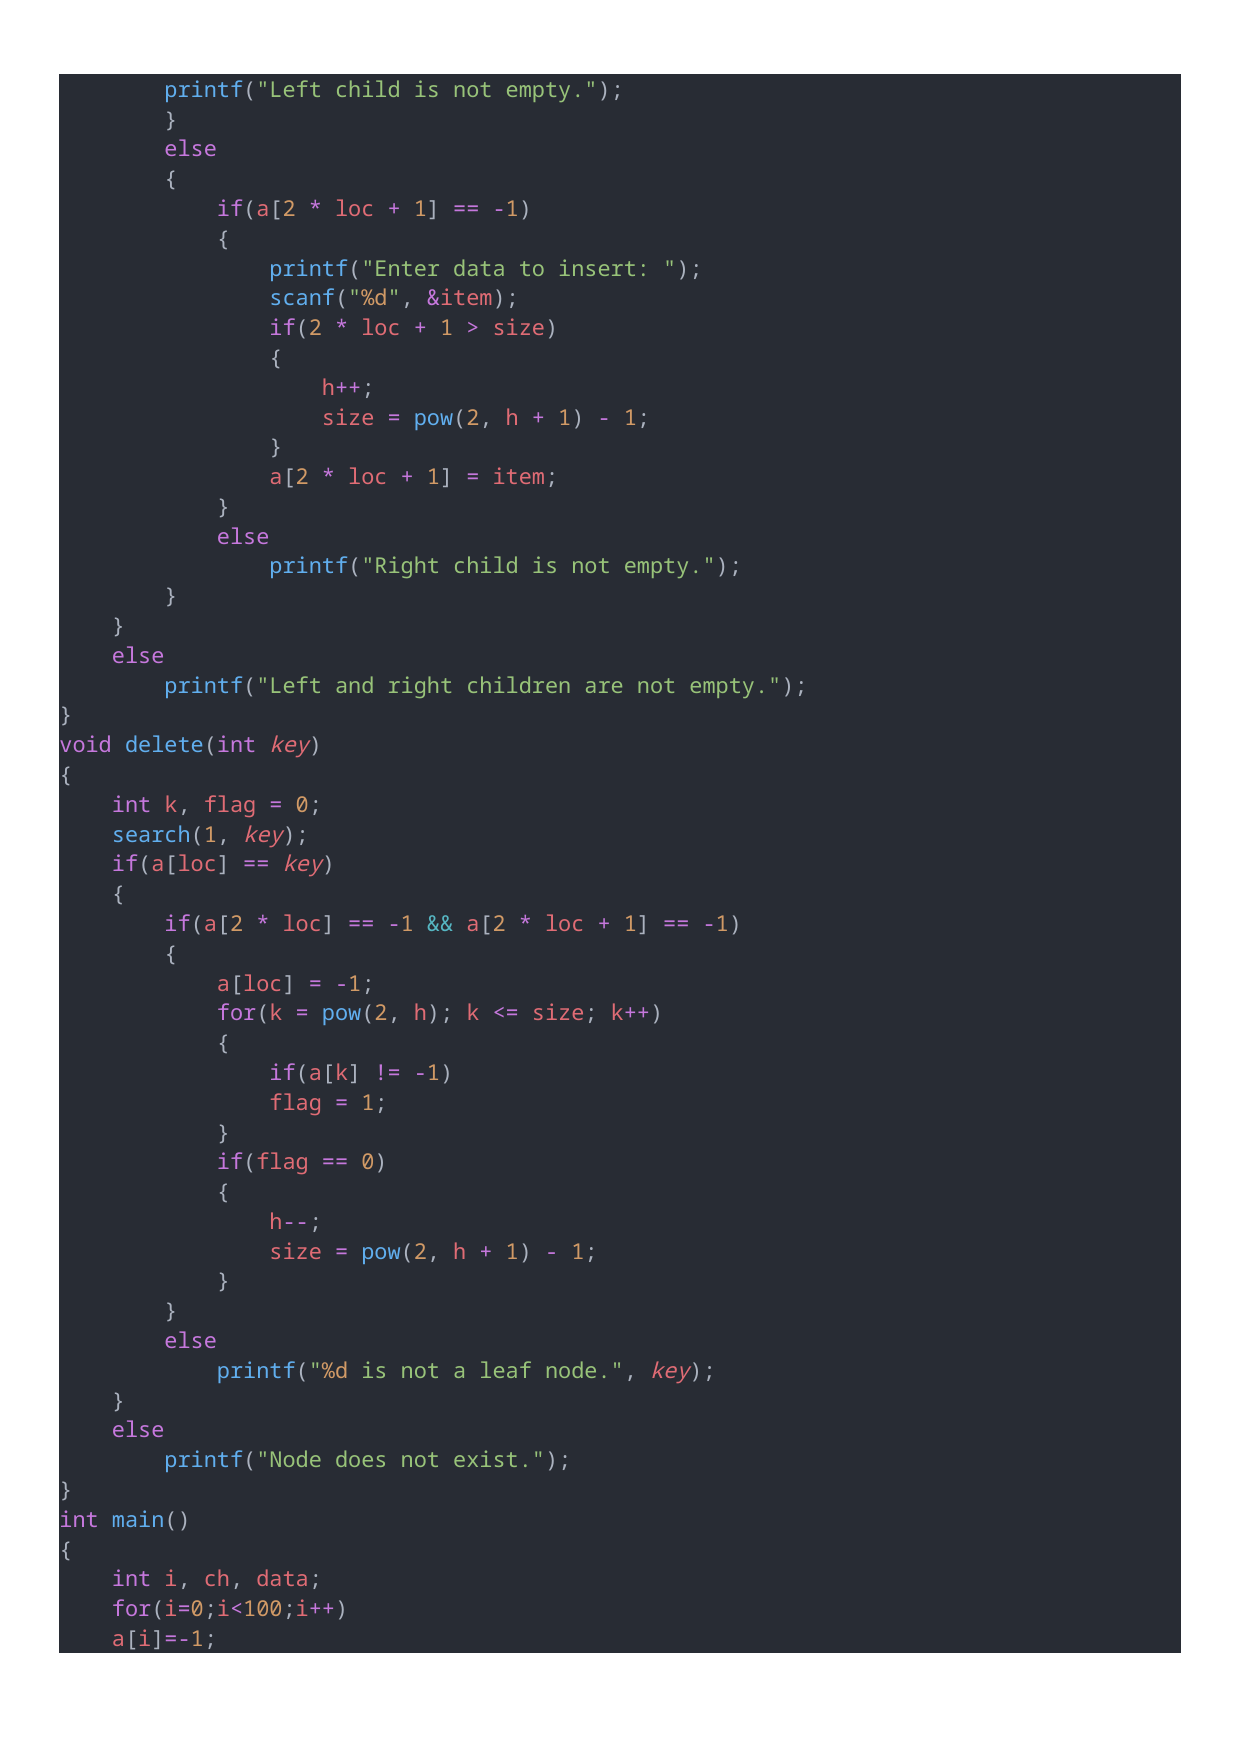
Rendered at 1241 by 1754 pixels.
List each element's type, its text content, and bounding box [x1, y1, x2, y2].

text for(k = pow(2, h); k <= size; k++) [59, 997, 1181, 1027]
text if(2 * loc + 1 > size) [59, 312, 1181, 342]
text { [59, 1176, 1181, 1206]
text a[loc] = -1; [59, 968, 1181, 997]
text } [59, 580, 1181, 610]
text for(i=0;i<100;i++) [59, 1593, 1181, 1623]
text { [59, 759, 1181, 789]
text int main() [59, 1504, 1181, 1534]
text if(a[2 * loc + 1] == -1) [59, 193, 1181, 223]
text printf("Left and right children are not empty."); [59, 670, 1181, 699]
text h++; [59, 372, 1181, 402]
text else [59, 1325, 1181, 1355]
text flag = 1; [59, 1087, 1181, 1117]
text { [59, 342, 1181, 372]
text int i, ch, data; [59, 1563, 1181, 1593]
text { [59, 1534, 1181, 1563]
text } [59, 610, 1181, 640]
text if(a[k] != -1) [59, 1057, 1181, 1087]
text } [59, 431, 1181, 461]
text } [59, 491, 1181, 521]
text void delete(int key) [59, 729, 1181, 759]
text else [59, 133, 1181, 163]
text { [59, 163, 1181, 193]
text int k, flag = 0; [59, 789, 1181, 819]
text } [59, 104, 1181, 133]
text { [59, 1027, 1181, 1057]
text scanf("%d", &item); [59, 282, 1181, 312]
text { [59, 223, 1181, 253]
text search(1, key); [59, 819, 1181, 848]
text } [59, 1385, 1181, 1414]
text if(a[2 * loc] == -1 && a[2 * loc + 1] == -1) [59, 908, 1181, 938]
text printf("Right child is not empty."); [59, 551, 1181, 580]
text printf("Left child is not empty."); [59, 74, 1181, 104]
text { [59, 938, 1181, 968]
text else [59, 1414, 1181, 1444]
text printf("Node does not exist."); [59, 1444, 1181, 1474]
text } [59, 1474, 1181, 1504]
text h--; [59, 1206, 1181, 1236]
text if(a[loc] == key) [59, 848, 1181, 878]
text else [59, 640, 1181, 670]
text size = pow(2, h + 1) - 1; [59, 402, 1181, 431]
text else [59, 521, 1181, 551]
text } [59, 699, 1181, 729]
text } [59, 1117, 1181, 1146]
text a[2 * loc + 1] = item; [59, 461, 1181, 491]
text size = pow(2, h + 1) - 1; [59, 1236, 1181, 1266]
text if(flag == 0) [59, 1146, 1181, 1176]
text a[i]=-1; [59, 1623, 1181, 1653]
text } [59, 1266, 1181, 1295]
text printf("%d is not a leaf node.", key); [59, 1355, 1181, 1385]
text } [59, 1295, 1181, 1325]
text { [59, 878, 1181, 908]
text printf("Enter data to insert: "); [59, 253, 1181, 282]
